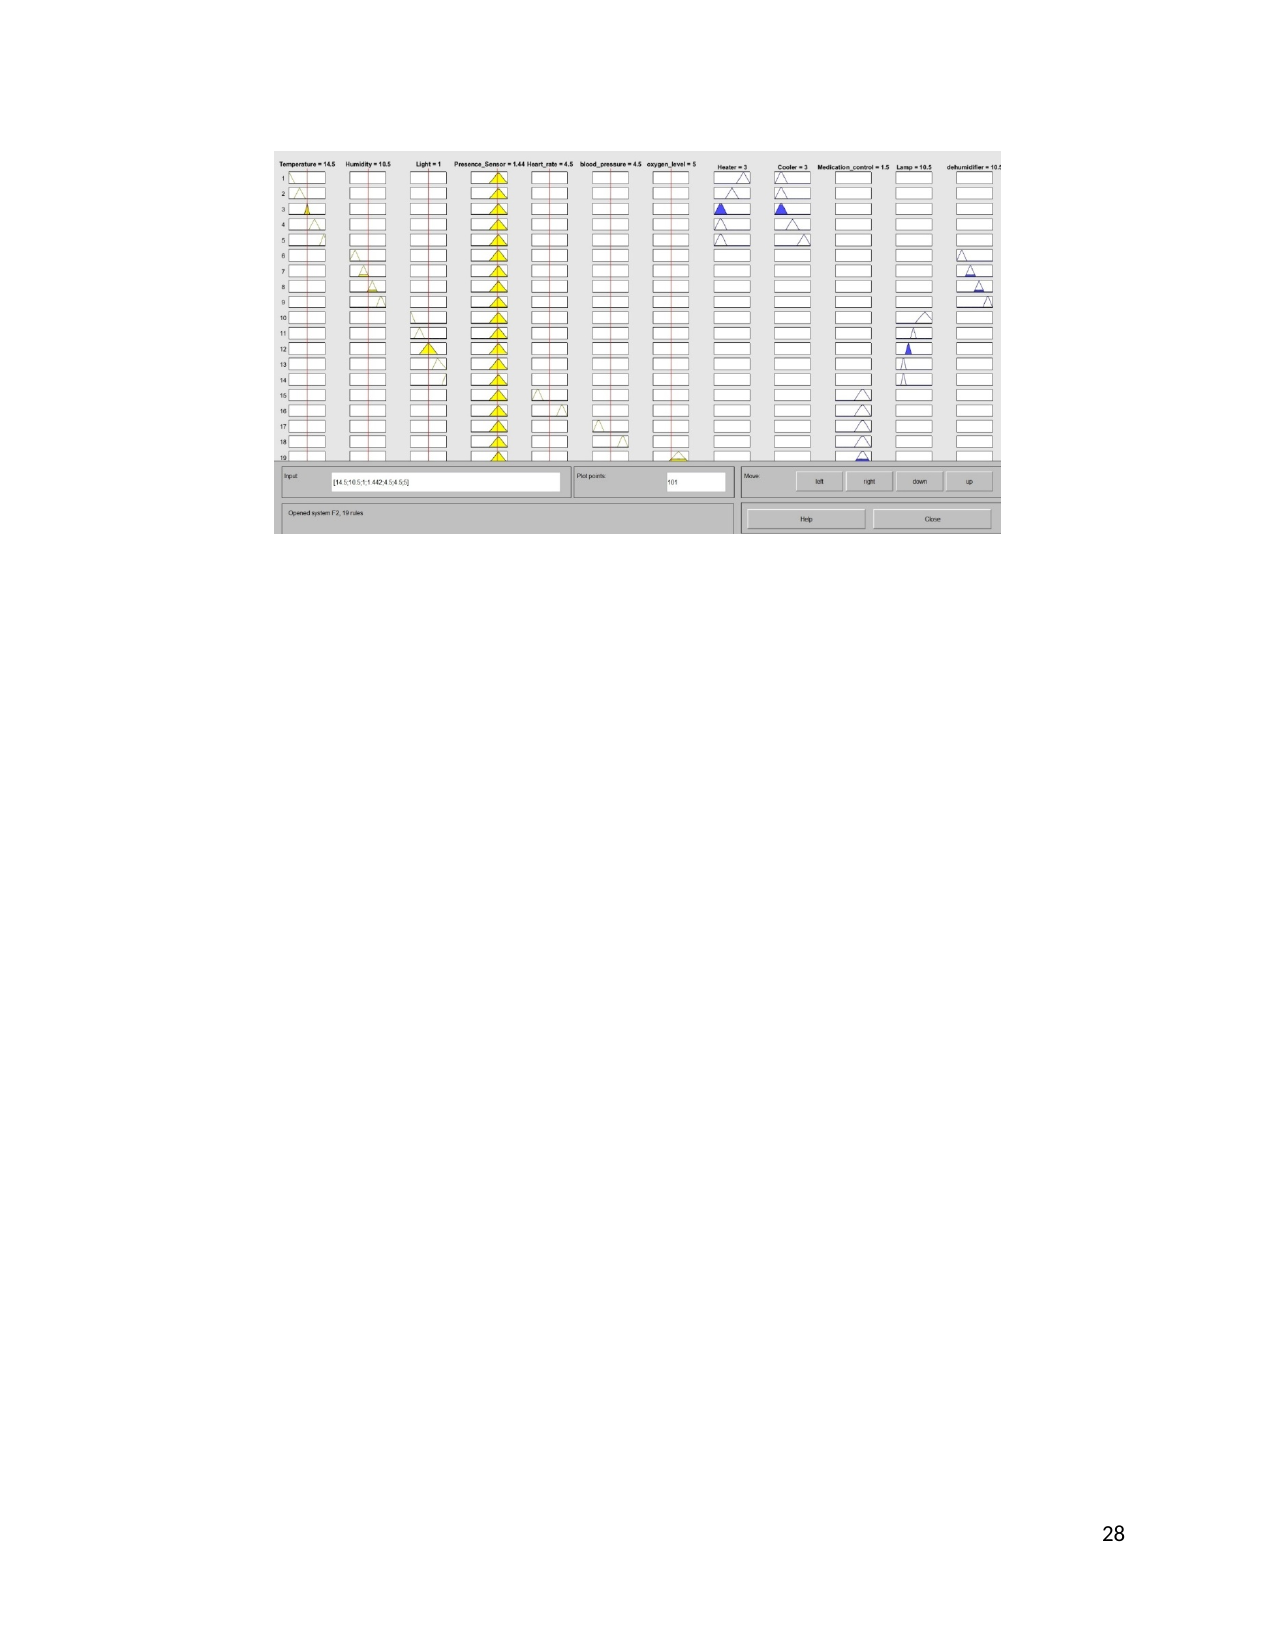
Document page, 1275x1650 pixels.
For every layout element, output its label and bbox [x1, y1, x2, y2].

picture [274, 150, 1001, 534]
